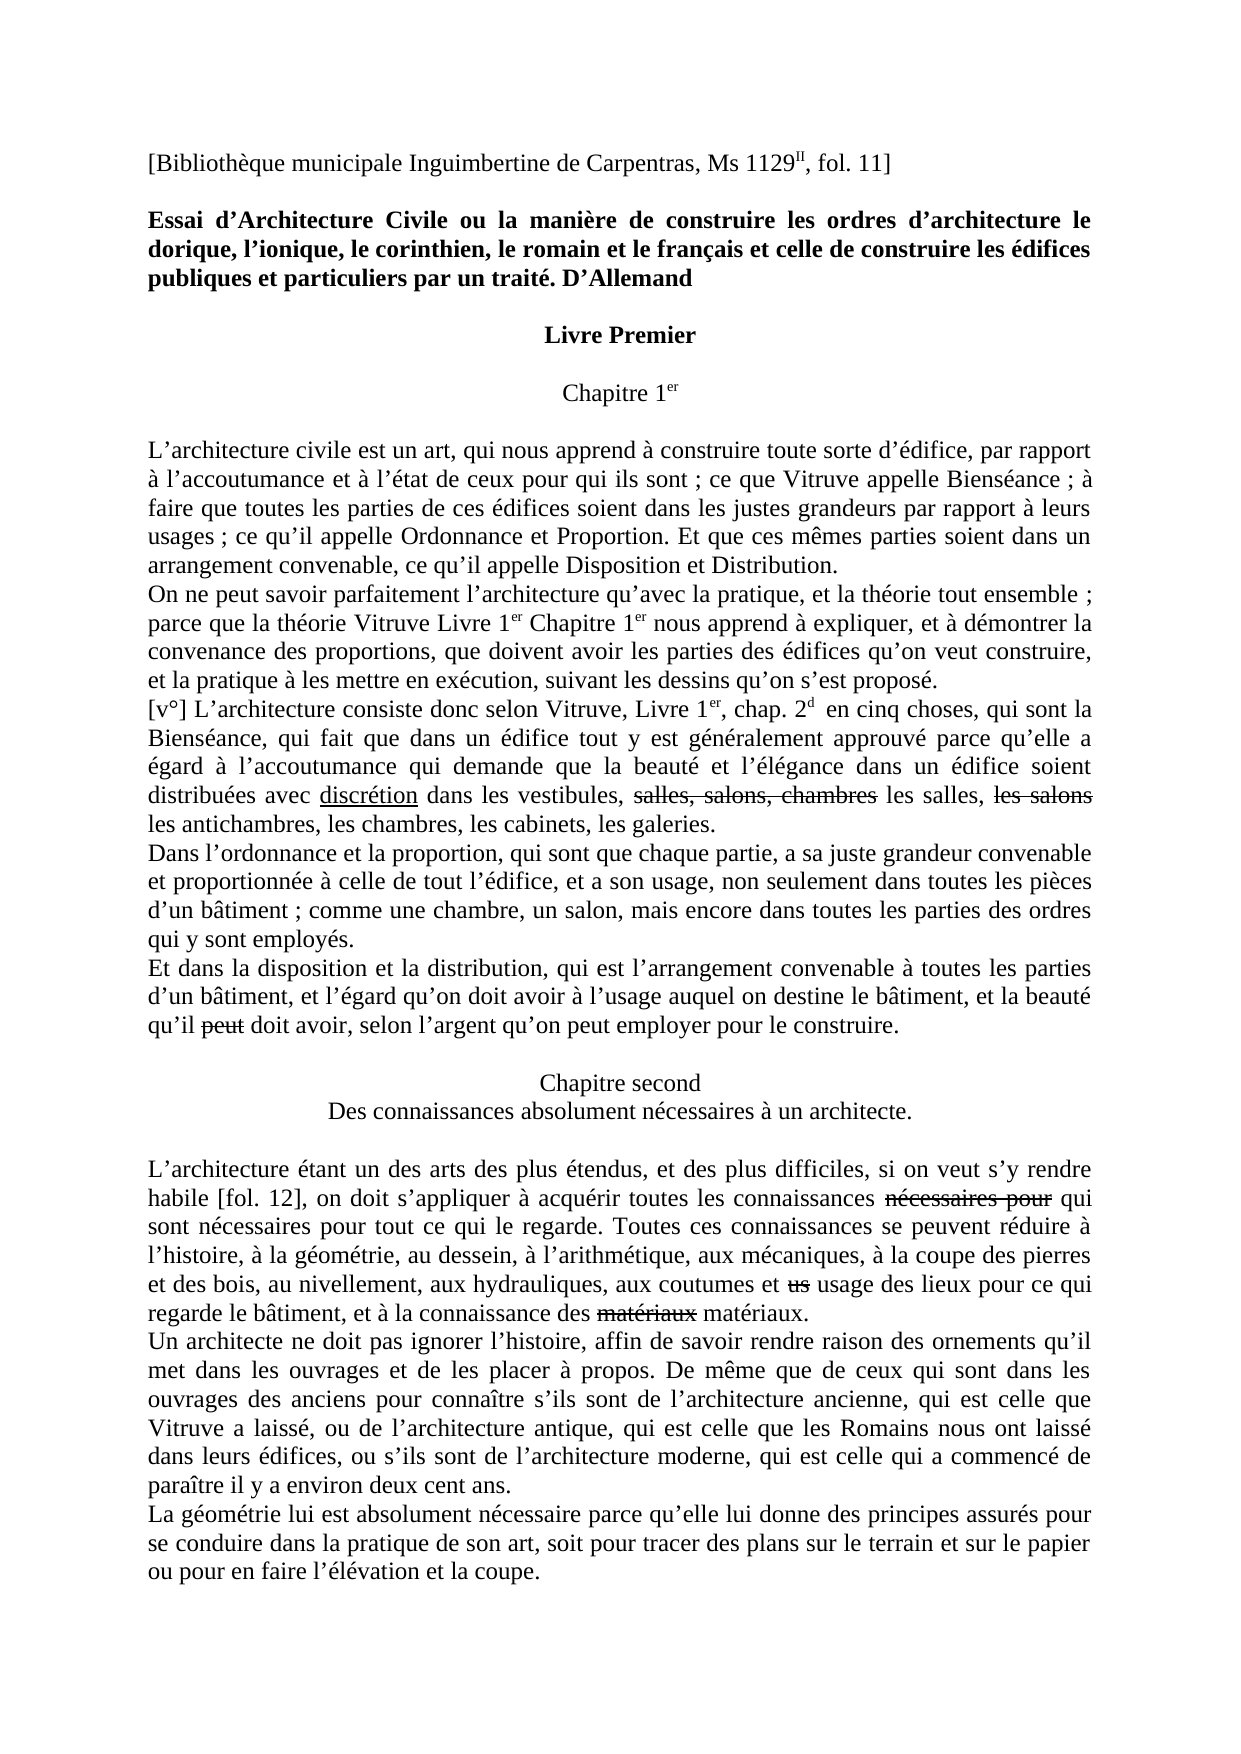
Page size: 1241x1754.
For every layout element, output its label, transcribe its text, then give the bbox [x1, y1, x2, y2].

text Un architecte ne doit pas ignorer l’histoire, affin de savoir rendre raison des ornements qu’il met dans les ouvrages et de les placer à propos. De même que de ceux qui sont dans les ouvrages des anciens pour connaître s’ils sont de l’architecture ancienne, qui est celle que Vitruve a laissé, ou de l’architecture antique, qui est celle que les Romains nous ont laissé dans leurs édifices, ou s’ils sont de l’architecture moderne, qui est celle qui a commencé de paraître il y a environ deux cent ans. [148, 1326, 1093, 1499]
text La géométrie lui est absolument nécessaire parce qu’elle lui donne des principes assurés pour se conduire dans la pratique de son art, soit pour tracer des plans sur le terrain et sur le papier ou pour en faire l’élévation et la coupe. [148, 1499, 1093, 1585]
text [v°] L’architecture consiste donc selon Vitruve, Livre 1er, chap. 2d en cinq choses, qui sont la Bienséance, qui fait que dans un édifice tout y est généralement approuvé parce qu’elle a égard à l’accoutumance qui demande que la beauté et l’élégance dans un édifice soient distribuées avec discrétion dans les vestibules, salles, salons, chambres les salles, les salons les antichambres, les chambres, les cabinets, les galeries. [148, 694, 1093, 838]
text On ne peut savoir parfaitement l’architecture qu’avec la pratique, et la théorie tout ensemble ; parce que la théorie Vitruve Livre 1er Chapitre 1er nous apprend à expliquer, et à démontrer la convenance des proportions, que doivent avoir les parties des édifices qu’on veut construire, et la pratique à les mettre en exécution, suivant les dessins qu’on s’est proposé. [148, 579, 1093, 694]
text Chapitre 1er [148, 378, 1093, 406]
text Dans l’ordonnance et la proportion, qui sont que chaque partie, a sa juste grandeur convenable et proportionnée à celle de tout l’édifice, et a son usage, non seulement dans toutes les pièces d’un bâtiment ; comme une chambre, un salon, mais encore dans toutes les parties des ordres qui y sont employés. [148, 838, 1093, 953]
text Livre Premier [148, 320, 1093, 349]
text L’architecture civile est un art, qui nous apprend à construire toute sorte d’édifice, par rapport à l’accoutumance et à l’état de ceux pour qui ils sont ; ce que Vitruve appelle Bienséance ; à faire que toutes les parties de ces édifices soient dans les justes grandeurs par rapport à leurs usages ; ce qu’il appelle Ordonnance et Proportion. Et que ces mêmes parties soient dans un arrangement convenable, ce qu’il appelle Disposition et Distribution. [148, 435, 1093, 579]
text Essai d’Architecture Civile ou la manière de construire les ordres d’architecture le dorique, l’ionique, le corinthien, le romain et le français et celle de construire les édifices publiques et particuliers par un traité. D’Allemand [148, 205, 1093, 291]
text Et dans la disposition et la distribution, qui est l’arrangement convenable à toutes les parties d’un bâtiment, et l’égard qu’on doit avoir à l’usage auquel on destine le bâtiment, et la beauté qu’il peut doit avoir, selon l’argent qu’on peut employer pour le construire. [148, 953, 1093, 1039]
text L’architecture étant un des arts des plus étendus, et des plus difficiles, si on veut s’y rendre habile [fol. 12], on doit s’appliquer à acquérir toutes les connaissances nécessaires pour qui sont nécessaires pour tout ce qui le regarde. Toutes ces connaissances se peuvent réduire à l’histoire, à la géométrie, au dessein, à l’arithmétique, aux mécaniques, à la coupe des pierres et des bois, au nivellement, aux hydrauliques, aux coutumes et us usage des lieux pour ce qui regarde le bâtiment, et à la connaissance des matériaux matériaux. [148, 1154, 1093, 1326]
text Chapitre second [148, 1068, 1093, 1096]
text Des connaissances absolument nécessaires à un architecte. [148, 1096, 1093, 1125]
text [Bibliothèque municipale Inguimbertine de Carpentras, Ms 1129II, fol. 11] [148, 148, 1093, 176]
